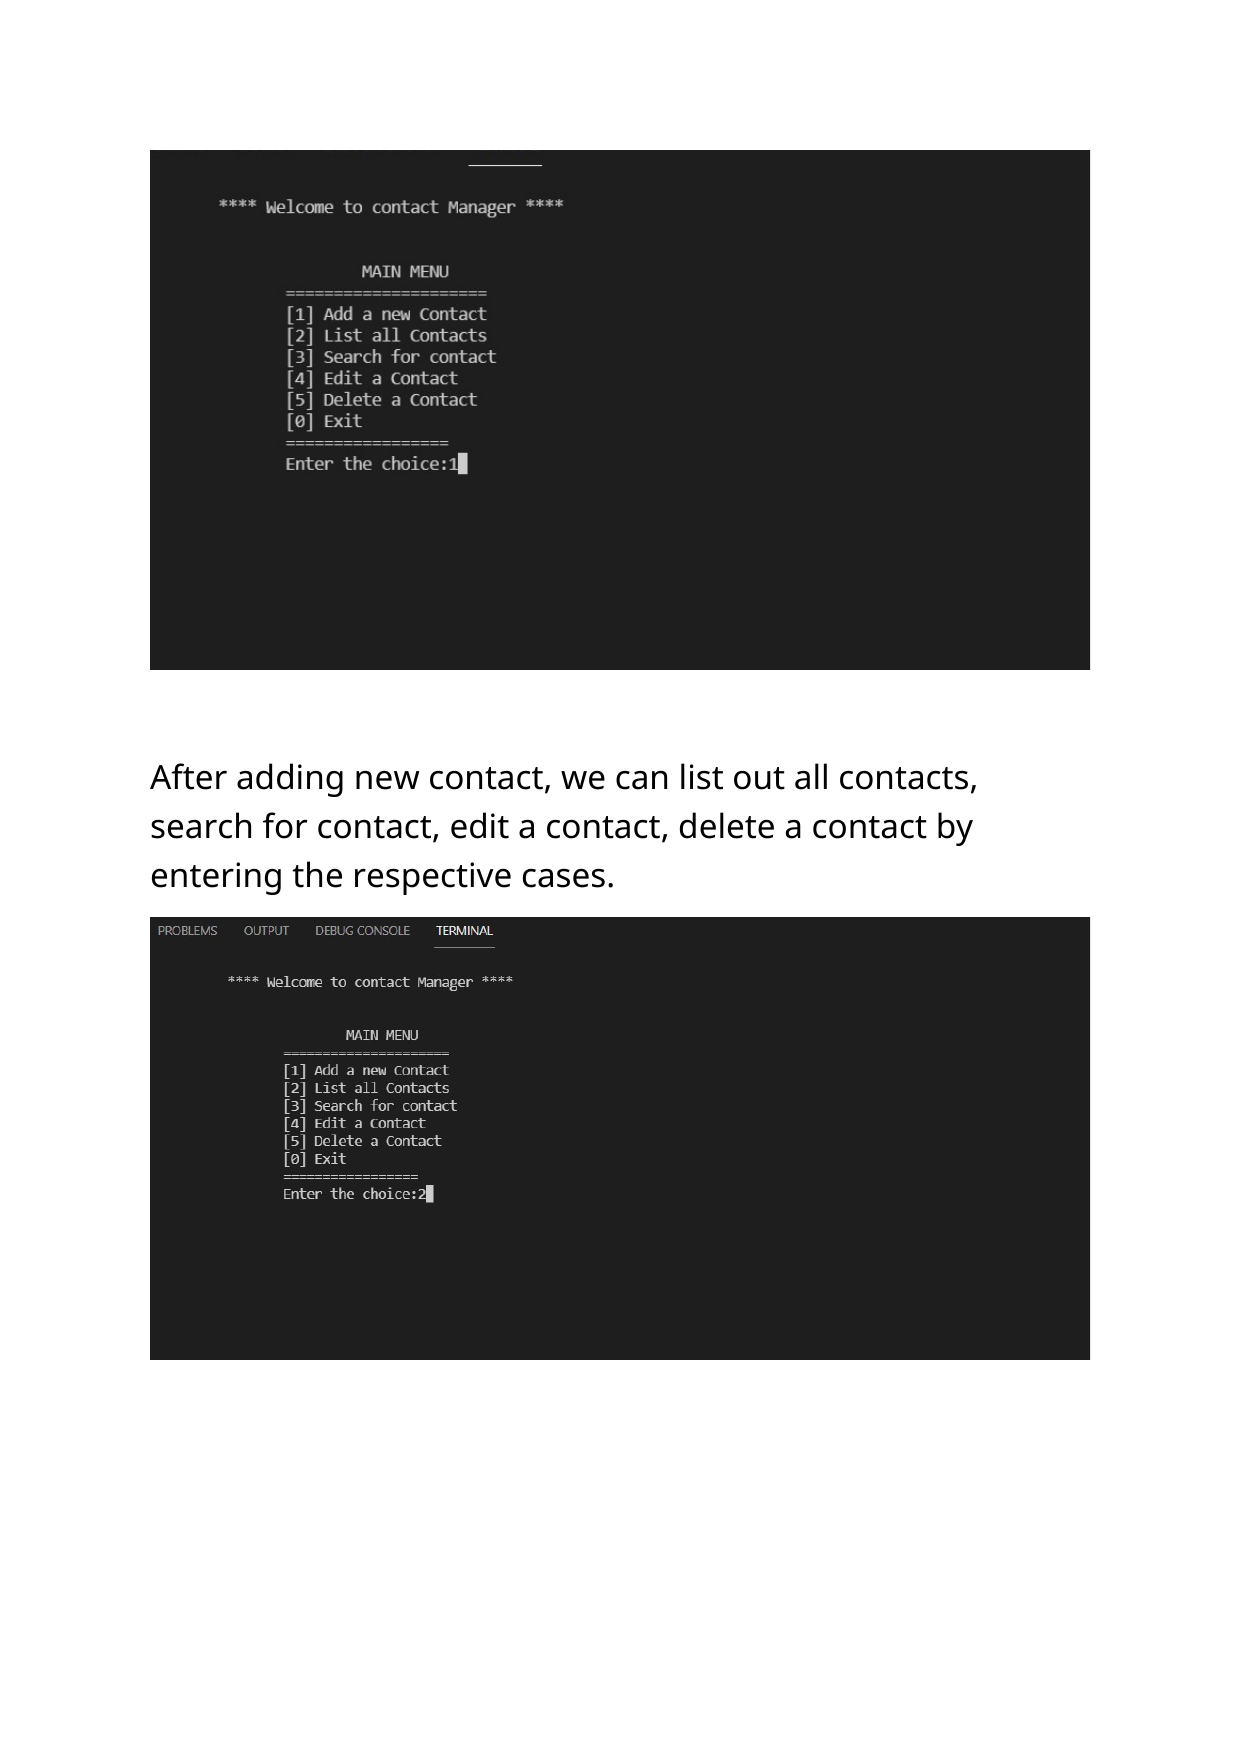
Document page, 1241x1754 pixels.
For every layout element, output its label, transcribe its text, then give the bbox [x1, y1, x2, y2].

picture [150, 150, 1091, 670]
text After adding new contact, we can list out all contacts, search for contact, edit a contact, delete a contact by entering the respective cases. [150, 754, 1090, 897]
picture [150, 917, 1091, 1360]
